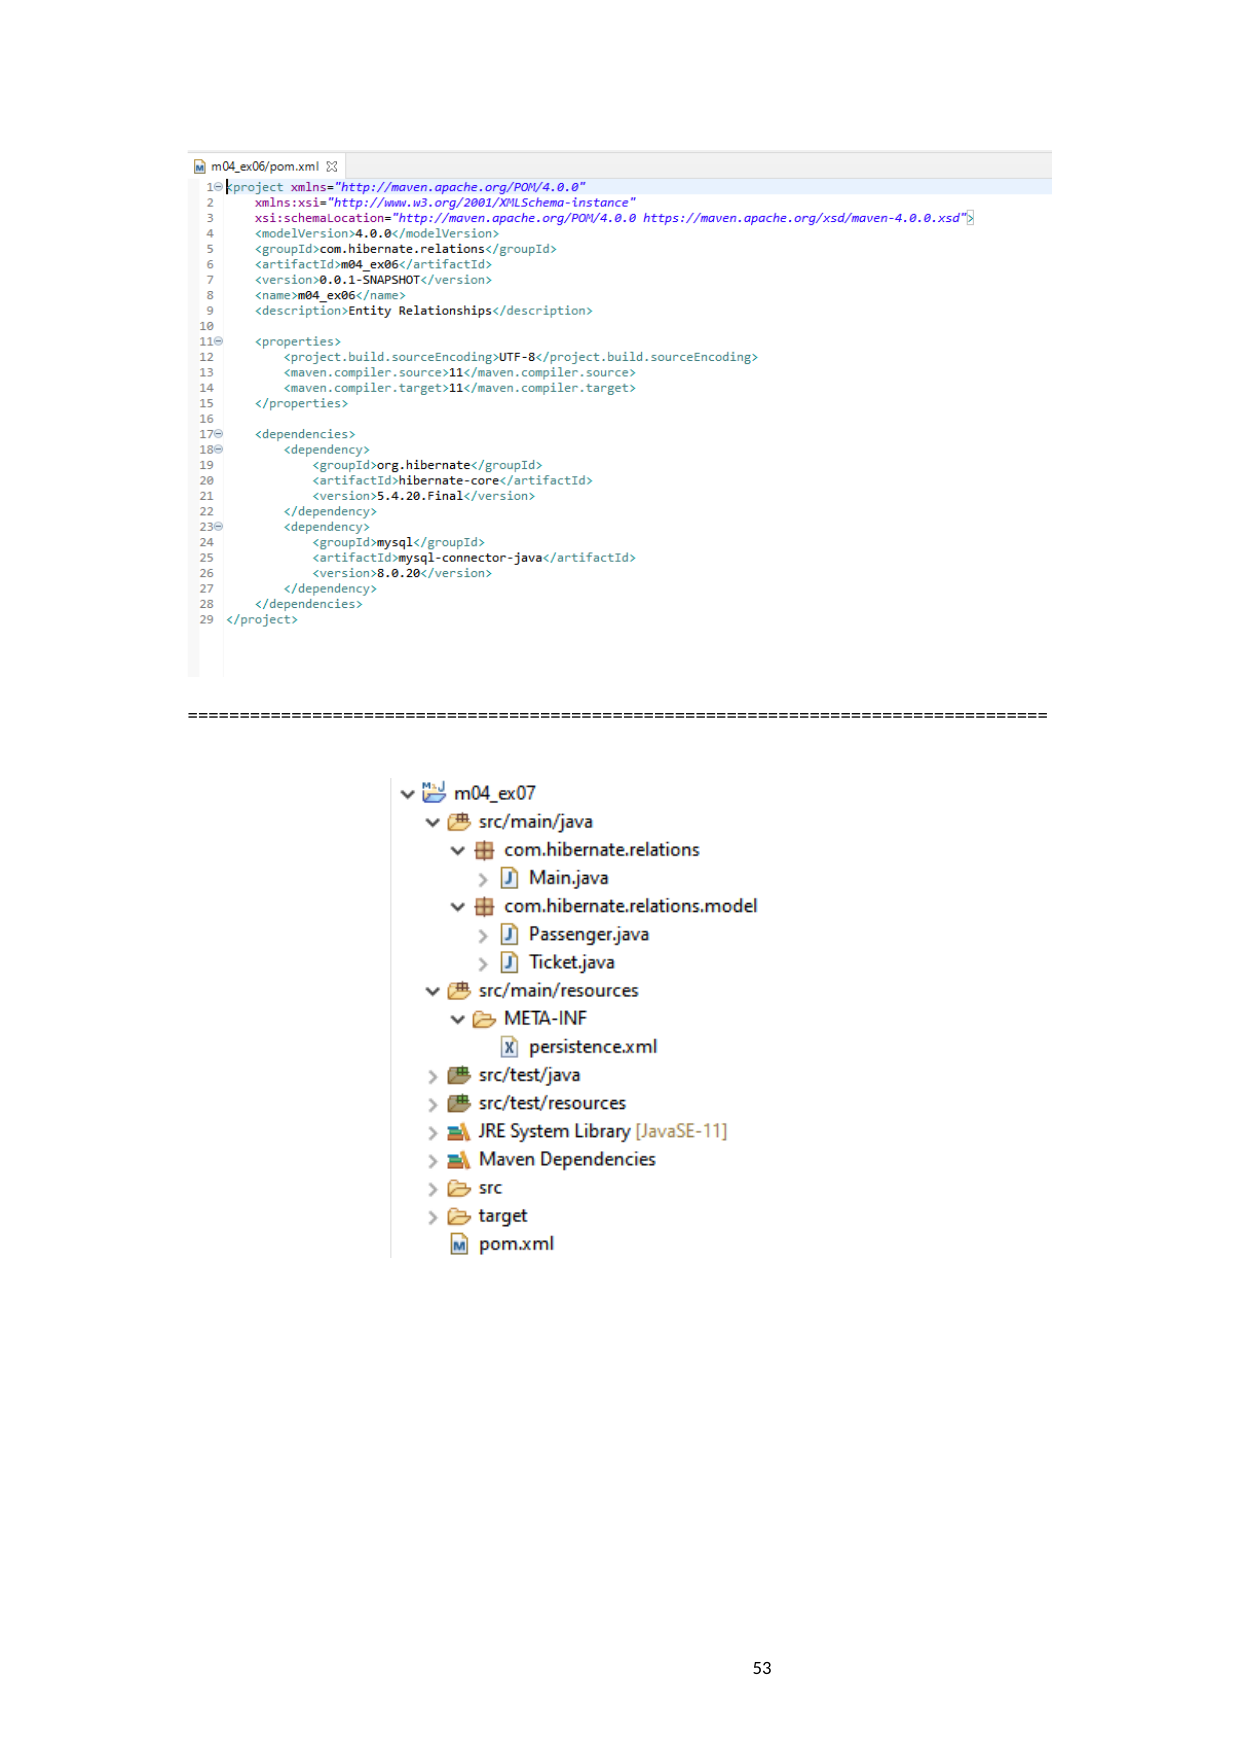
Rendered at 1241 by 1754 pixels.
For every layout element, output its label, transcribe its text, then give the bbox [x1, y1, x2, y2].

picture [390, 778, 850, 1258]
picture [187, 150, 1052, 677]
text =================================================================================== [187, 702, 1053, 727]
